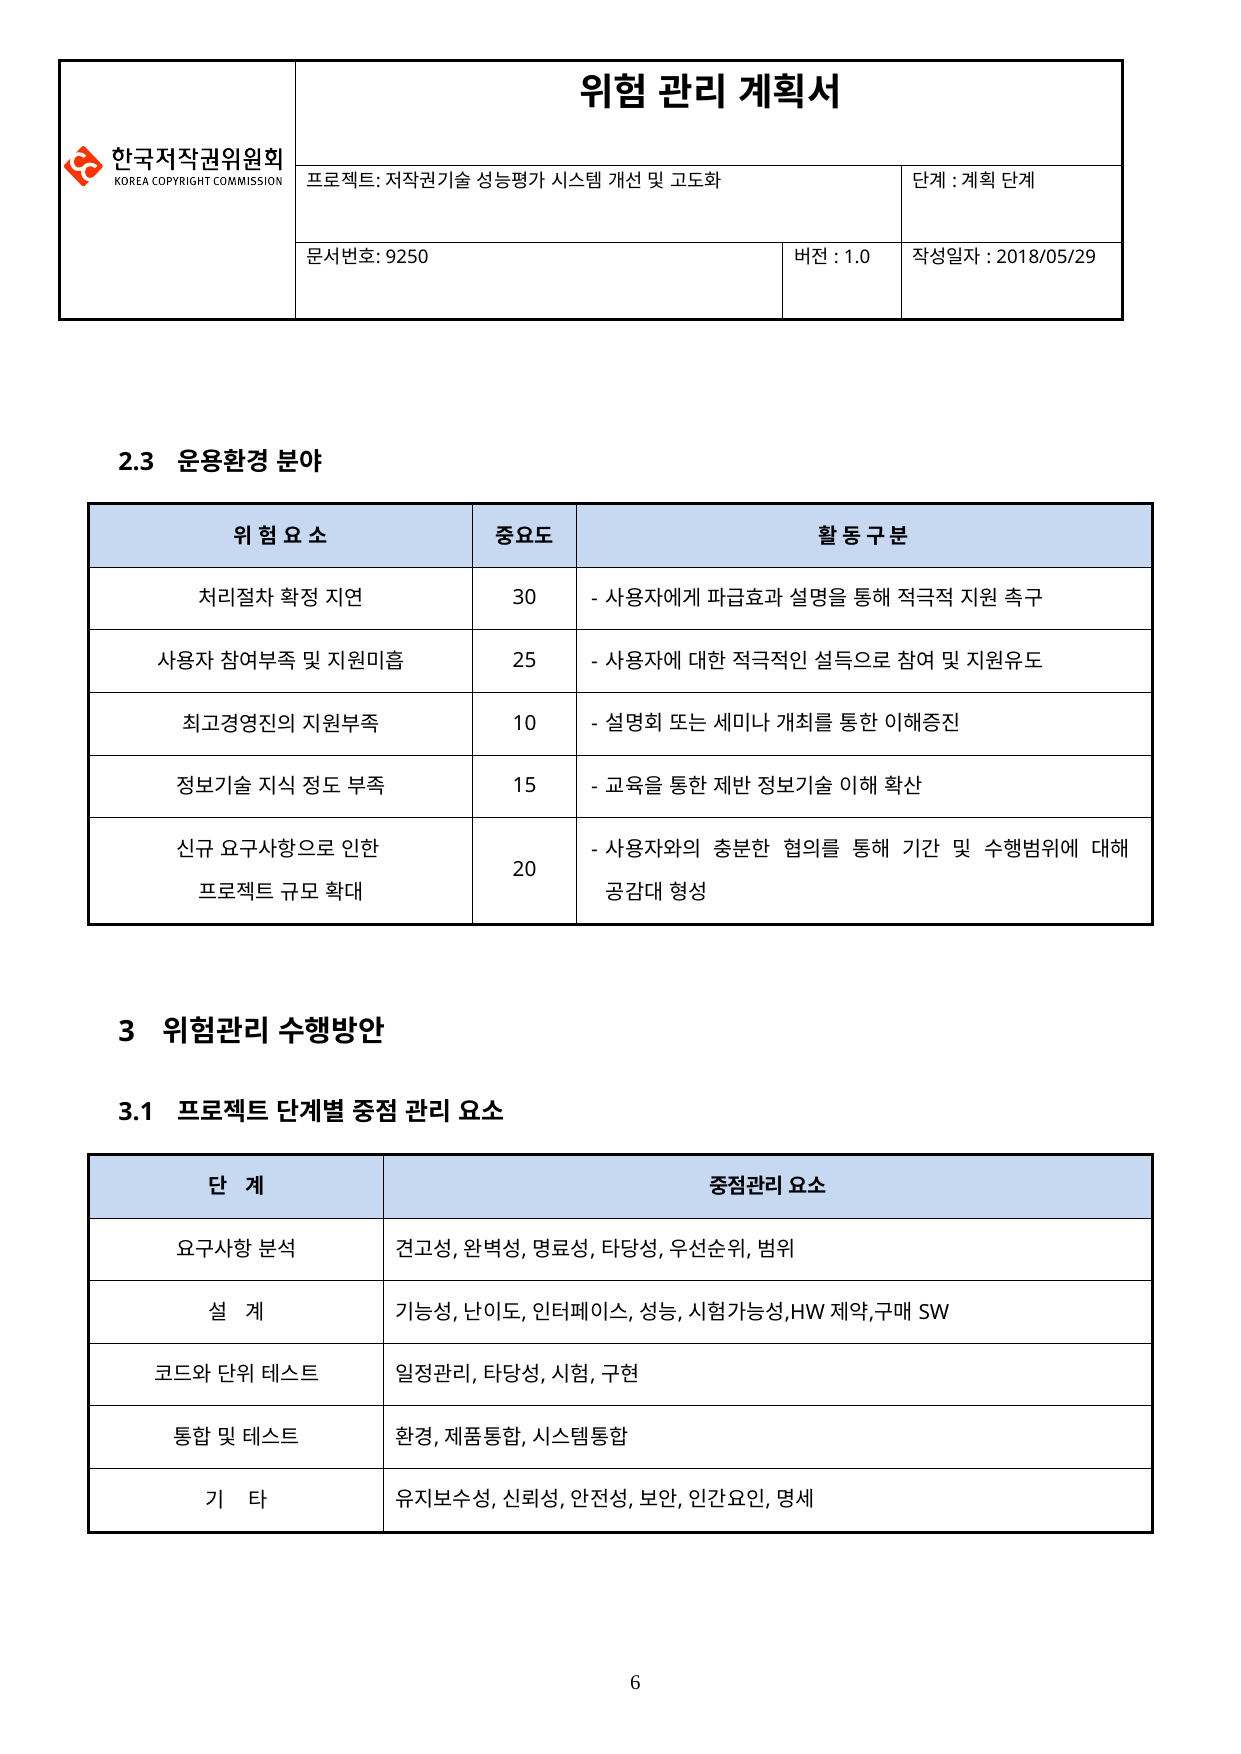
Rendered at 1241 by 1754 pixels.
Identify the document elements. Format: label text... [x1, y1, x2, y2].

table_cell 요구사항 분석 [90, 1219, 383, 1280]
table_cell 사용자에 대한 적극적인 설득으로 참여 및 지원유도 [577, 630, 1151, 692]
table_cell 25 [473, 630, 576, 692]
table_header 중점관리 요소 [384, 1156, 1151, 1218]
table_cell 30 [473, 568, 576, 629]
table_cell 정보기술 지식 정도 부족 [90, 756, 472, 817]
table_cell 최고경영진의 지원부족 [90, 693, 472, 754]
table_cell 교육을 통한 제반 정보기술 이해 확산 [577, 756, 1151, 817]
table_cell 기 타 [90, 1469, 383, 1531]
subtitle 운용환경 분야 [118, 440, 1152, 478]
table_cell 일정관리, 타당성, 시험, 구현 [384, 1344, 1151, 1405]
table_cell 사용자에게 파급효과 설명을 통해 적극적 지원 촉구 [577, 568, 1151, 629]
table_cell 견고성, 완벽성, 명료성, 타당성, 우선순위, 범위 [384, 1219, 1151, 1280]
table_cell 20 [473, 818, 576, 923]
table_cell 코드와 단위 테스트 [90, 1344, 383, 1405]
subtitle 프로젝트 단계별 중점 관리 요소 [118, 1091, 1152, 1129]
table_cell 신규 요구사항으로 인한 프로젝트 규모 확대 [90, 818, 472, 923]
table_header 활 동 구 분 [577, 505, 1151, 567]
table_cell 처리절차 확정 지연 [90, 568, 472, 629]
table_cell 통합 및 테스트 [90, 1406, 383, 1468]
subtitle 위험관리 수행방안 [118, 991, 1152, 1066]
table_header 위 험 요 소 [90, 505, 472, 567]
table_cell 기능성, 난이도, 인터페이스, 성능, 시험가능성,HW 제약,구매 SW [384, 1281, 1151, 1343]
picture [59, 140, 286, 191]
table_cell 사용자 참여부족 및 지원미흡 [90, 630, 472, 692]
table_header 단 계 [90, 1156, 383, 1218]
table_cell 15 [473, 756, 576, 817]
table_cell 유지보수성, 신뢰성, 안전성, 보안, 인간요인, 명세 [384, 1469, 1151, 1531]
table_header 중요도 [473, 505, 576, 567]
table_cell 10 [473, 693, 576, 754]
table_cell 설명회 또는 세미나 개최를 통한 이해증진 [577, 693, 1151, 754]
table_cell 설 계 [90, 1281, 383, 1343]
table_cell 사용자와의 충분한 협의를 통해 기간 및 수행범위에 대해 공감대 형성 [577, 818, 1151, 923]
table_cell 환경, 제품통합, 시스템통합 [384, 1406, 1151, 1468]
